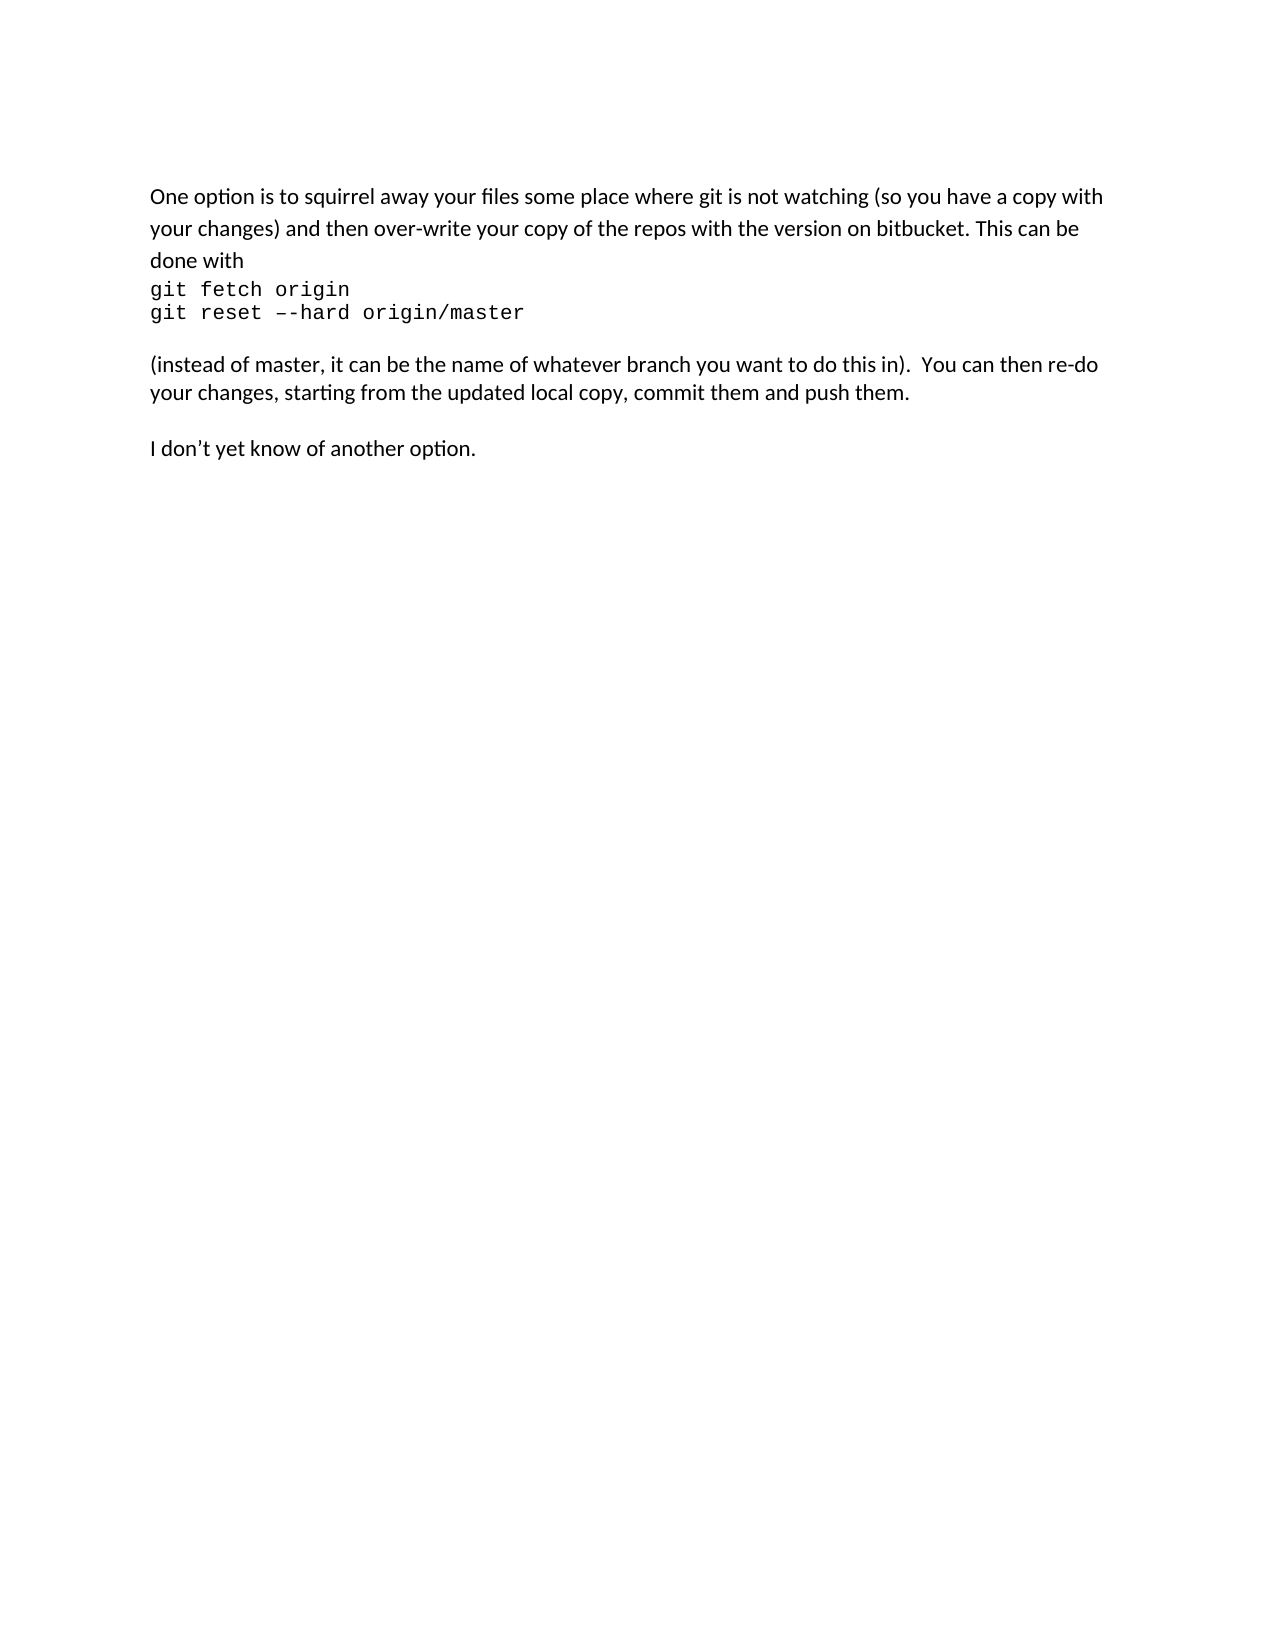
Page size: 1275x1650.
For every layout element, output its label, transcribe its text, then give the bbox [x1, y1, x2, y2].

text One option is to squirrel away your files some place where git is not watching (so you have a copy with your changes) and then over-write your copy of the repos with the version on bitbucket. This can be done with [150, 182, 1125, 274]
text git reset –-hard origin/master [150, 302, 1125, 326]
text git fetch origin [150, 279, 1125, 302]
text (instead of master, it can be the name of whatever branch you want to do this in). You can then re-do your changes, starting from the updated local copy, commit them and push them. [150, 350, 1125, 406]
text I don’t yet know of another option. [150, 434, 1125, 462]
